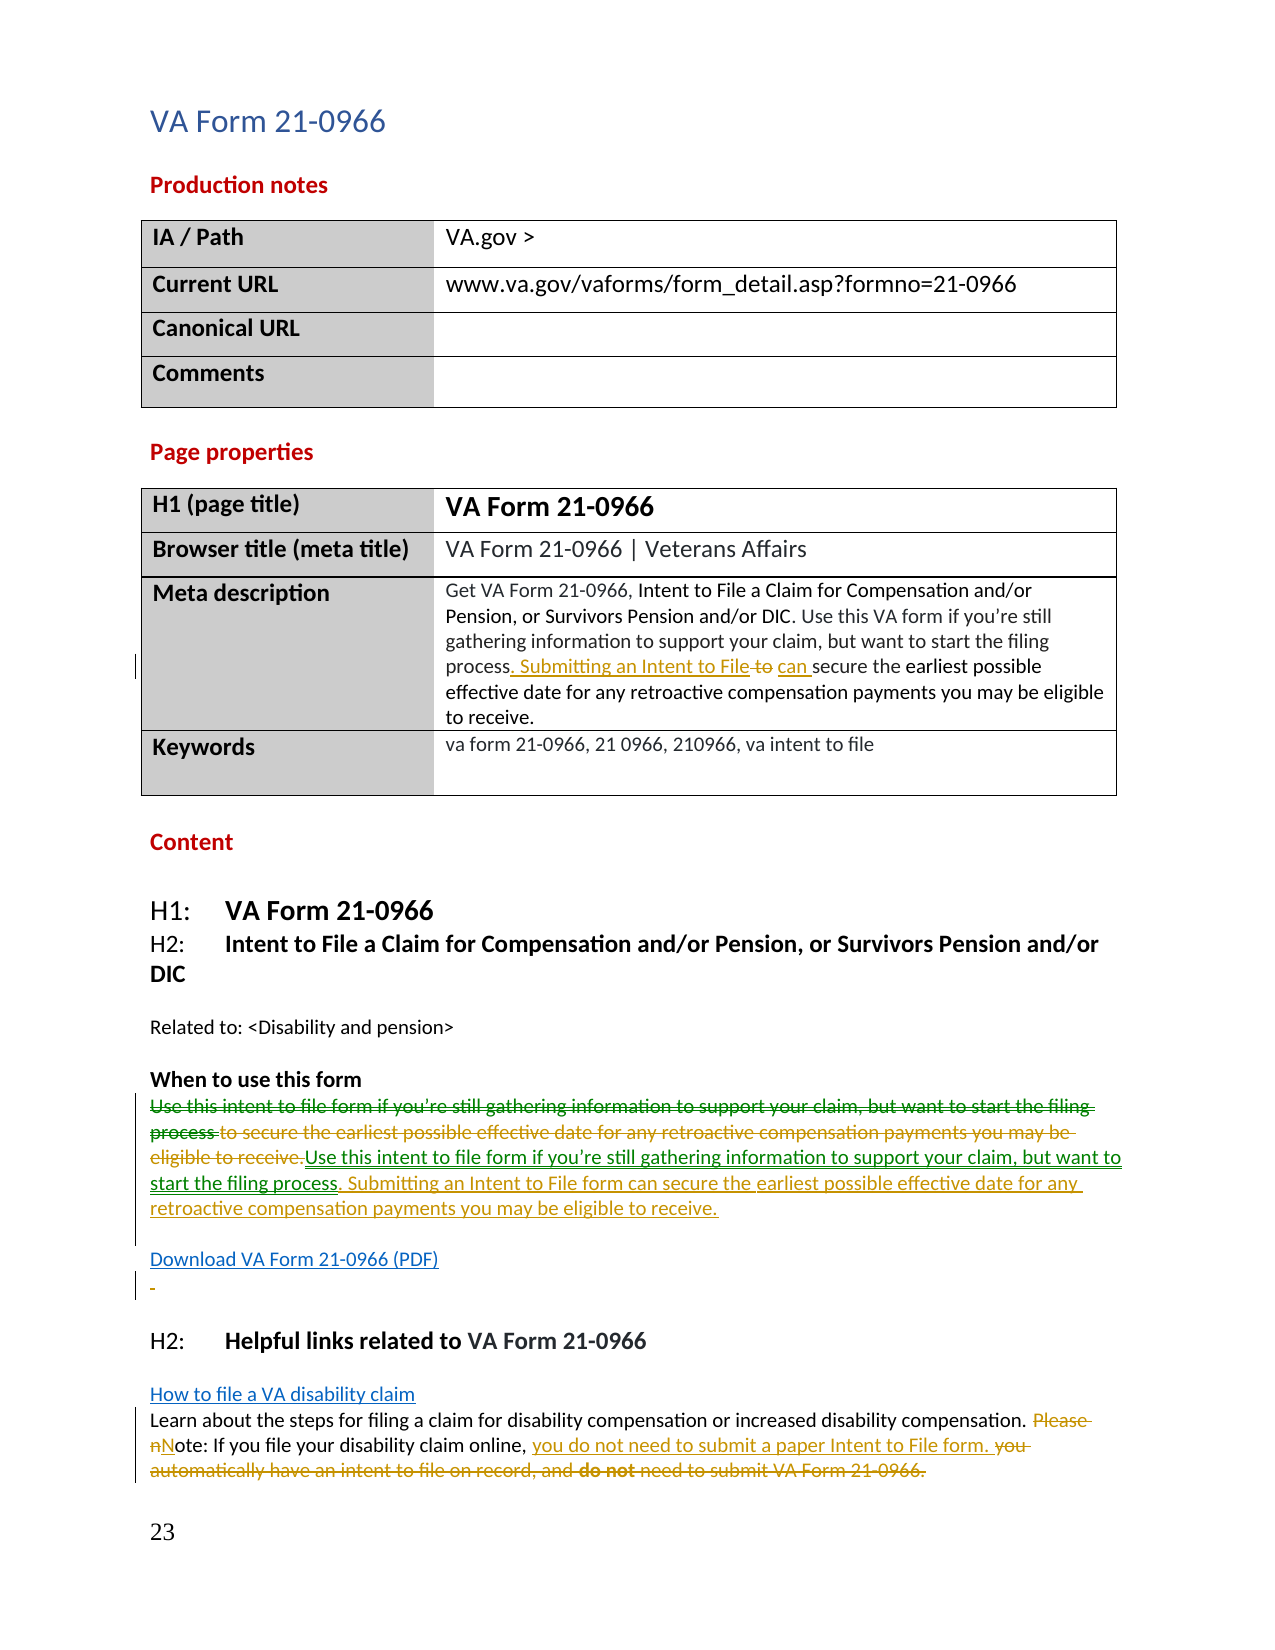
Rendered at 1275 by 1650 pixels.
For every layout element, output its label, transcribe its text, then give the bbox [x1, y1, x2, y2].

text When to use this form [150, 1065, 1125, 1093]
table_header H1 (page title) [142, 489, 434, 532]
table_cell VA Form 21-0966 | Veterans Affairs [434, 533, 1116, 576]
text H2: Intent to File a Claim for Compensation and/or Pension, or Survivors Pension and/or DIC [150, 928, 1125, 989]
text How to file a VA disability claim [150, 1381, 1125, 1407]
table_header VA.gov > [434, 221, 1116, 267]
table_header IA / Path [142, 221, 434, 267]
table_cell Get VA Form 21-0966, Intent to File a Claim for Compensation and/or Pension, or Survivors Pension and/or DIC. Use this VA form if you’re still gathering information to support your claim, but want to start the filing process secure the earliest possible effective date for any retroactive compensation payments you may be eligible to receive. [434, 578, 1116, 730]
text Download VA Form 21-0966 (PDF) [150, 1246, 1125, 1271]
text H2: Helpful links related to VA Form 21-0966 [150, 1326, 1125, 1356]
subtitle VA Form 21-0966 [150, 100, 1125, 141]
table_cell Canonical URL [142, 313, 434, 356]
text Related to: <Disability and pension> [150, 1014, 1125, 1040]
table_cell Comments [142, 357, 434, 407]
table_cell Browser title (meta title) [142, 533, 434, 576]
table_cell va form 21-0966, 21 0966, 210966, va intent to file [434, 731, 1116, 795]
text Page properties [150, 437, 1125, 467]
table_cell Current URL [142, 268, 434, 312]
table_header VA Form 21-0966 [434, 489, 1116, 532]
text Content [150, 826, 1125, 857]
table_cell Keywords [142, 731, 434, 795]
table_cell [434, 357, 1116, 407]
text H1: VA Form 21-0966 [150, 892, 1125, 928]
table_cell www.va.gov/vaforms/form_detail.asp?formno=21-0966 [434, 268, 1116, 312]
table_cell Meta description [142, 578, 434, 730]
text Production notes [150, 169, 1125, 200]
table_cell [434, 313, 1116, 356]
text Learn about the steps for filing a claim for disability compensation or increased disability compensation. ote: If you file your disability claim online, [150, 1407, 1125, 1483]
